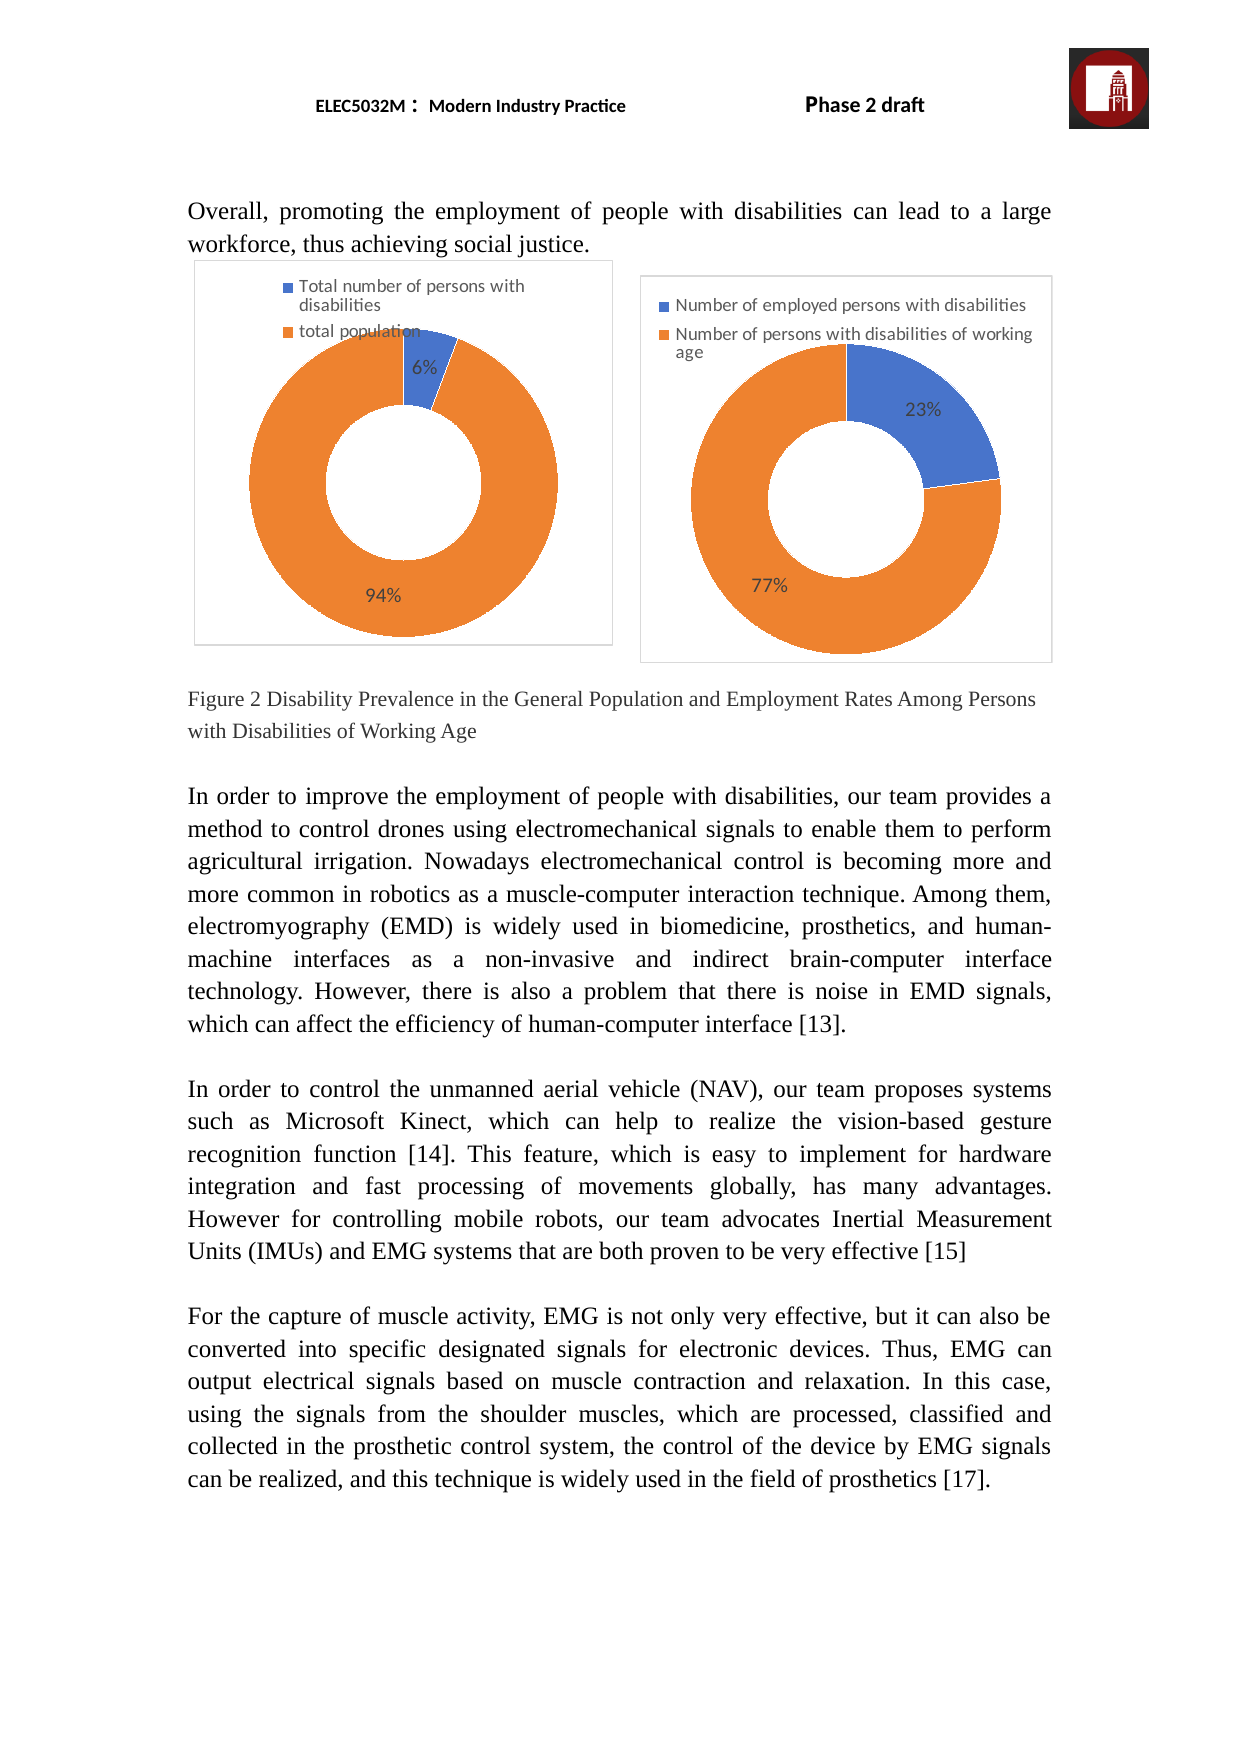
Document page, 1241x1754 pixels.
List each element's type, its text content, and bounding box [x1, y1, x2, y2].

text For the capture of muscle activity, EMG is not only very effective, but it can also be converted into specific designated signals for electronic devices. Thus, EMG can output electrical signals based on muscle contraction and relaxation. In this case, using the signals from the shoulder muscles, which are processed, classified and collected in the prosthetic control system, the control of the device by EMG signals can be realized, and this technique is widely used in the field of prosthetics [17]. [187, 1299, 1053, 1494]
picture [1067, 48, 1149, 127]
text Figure 2 Disability Prevalence in the General Population and Employment Rates Among Persons with Disabilities of Working Age [187, 682, 1053, 747]
text In order to improve the employment of people with disabilities, our team provides a method to control drones using electromechanical signals to enable them to perform agricultural irrigation. Nowadays electromechanical control is becoming more and more common in robotics as a muscle-computer interaction technique. Among them, electromyography (EMD) is widely used in biomedicine, prosthetics, and human-machine interfaces as a non-invasive and indirect brain-computer interface technology. However, there is also a problem that there is noise in EMD signals, which can affect the efficiency of human-computer interface [13]. [187, 779, 1053, 1039]
text In order to control the unmanned aerial vehicle (NAV), our team proposes systems such as Microsoft Kinect, which can help to realize the vision-based gesture recognition function [14]. This feature, which is easy to implement for hardware integration and fast processing of movements globally, has many advantages. However for controlling mobile robots, our team advocates Inertial Measurement Units (IMUs) and EMG systems that are both proven to be very effective [15] [187, 1072, 1053, 1267]
text Overall, promoting the employment of people with disabilities can lead to a large workforce, thus achieving social justice. [187, 194, 1053, 259]
